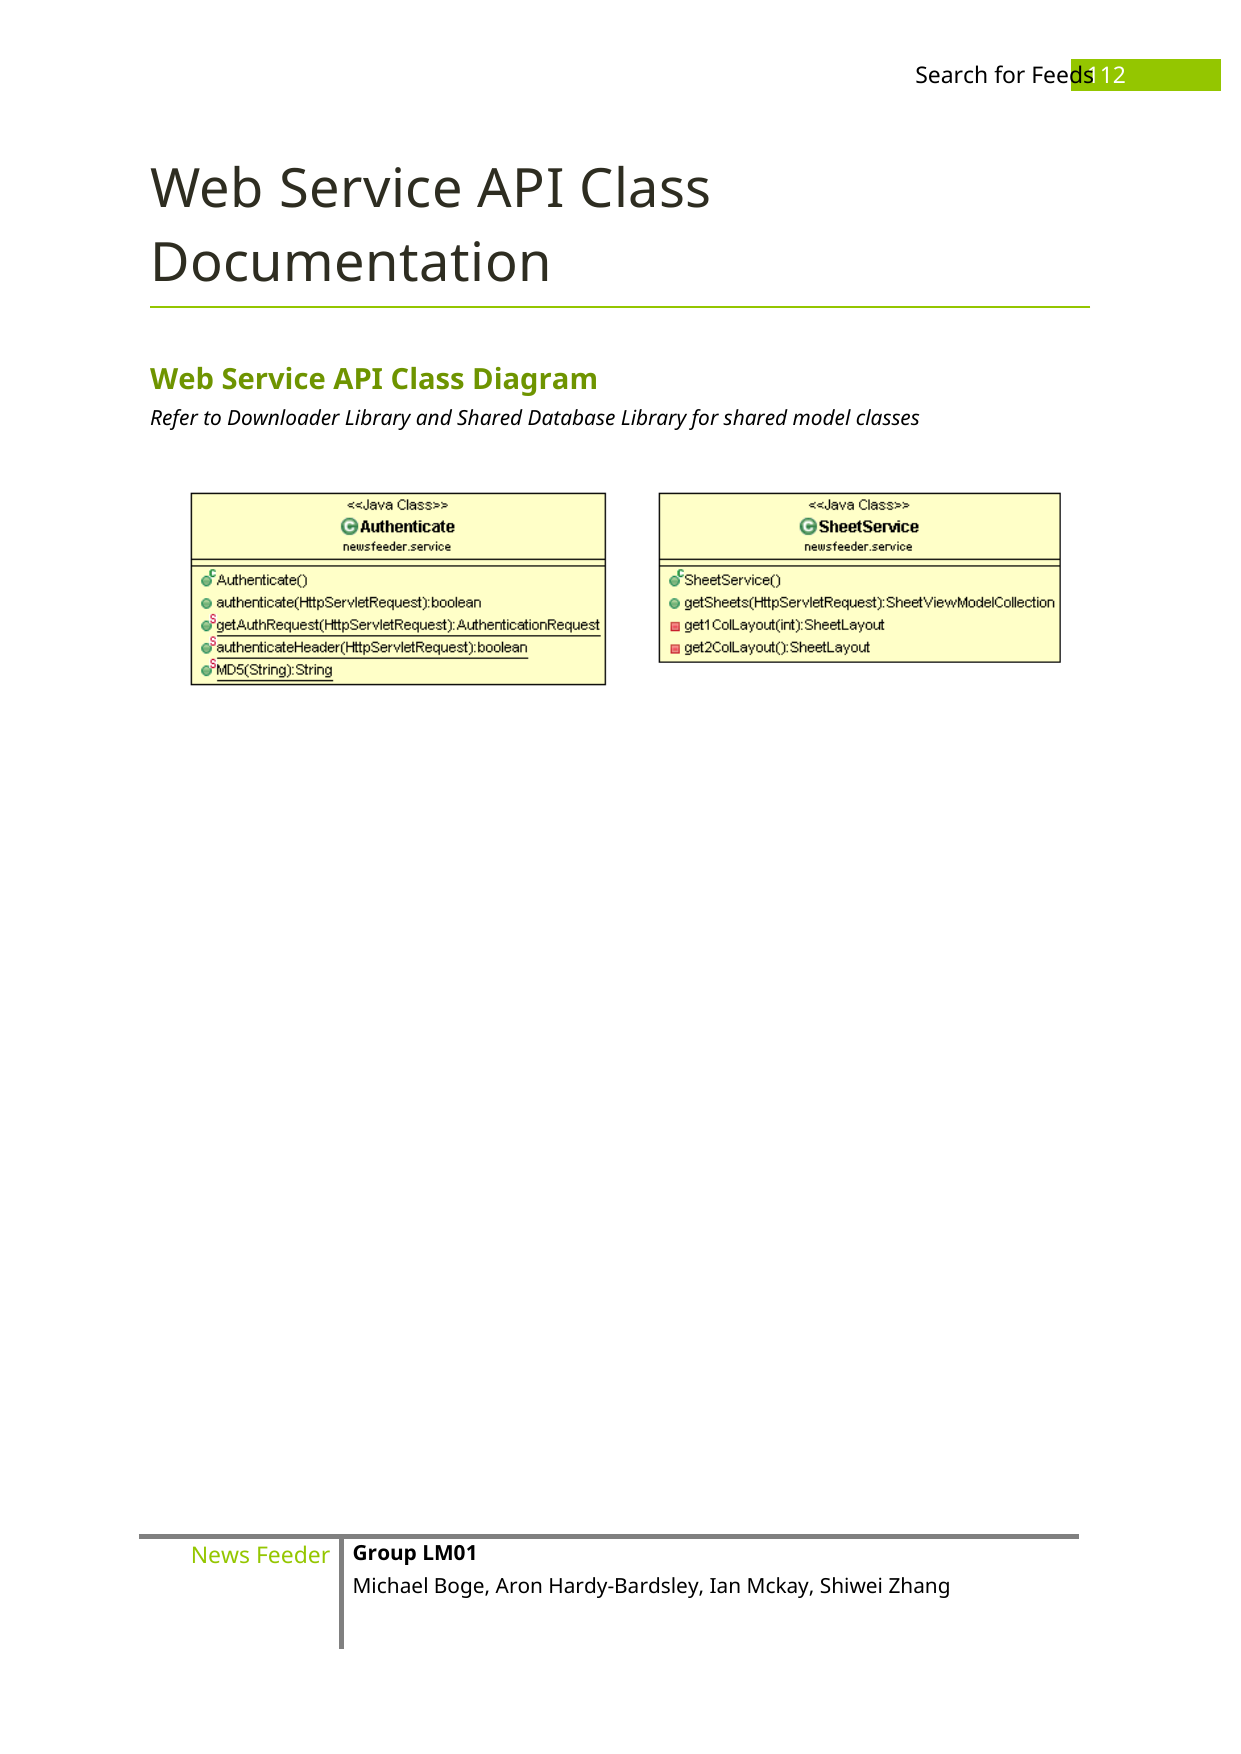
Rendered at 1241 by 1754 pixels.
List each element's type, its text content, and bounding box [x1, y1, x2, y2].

subtitle Web Service API Class Diagram [150, 358, 1090, 398]
title Web Service API Class Documentation [150, 150, 1090, 306]
picture [150, 457, 1089, 721]
text Refer to Downloader Library and Shared Database Library for shared model classes [150, 403, 1090, 432]
